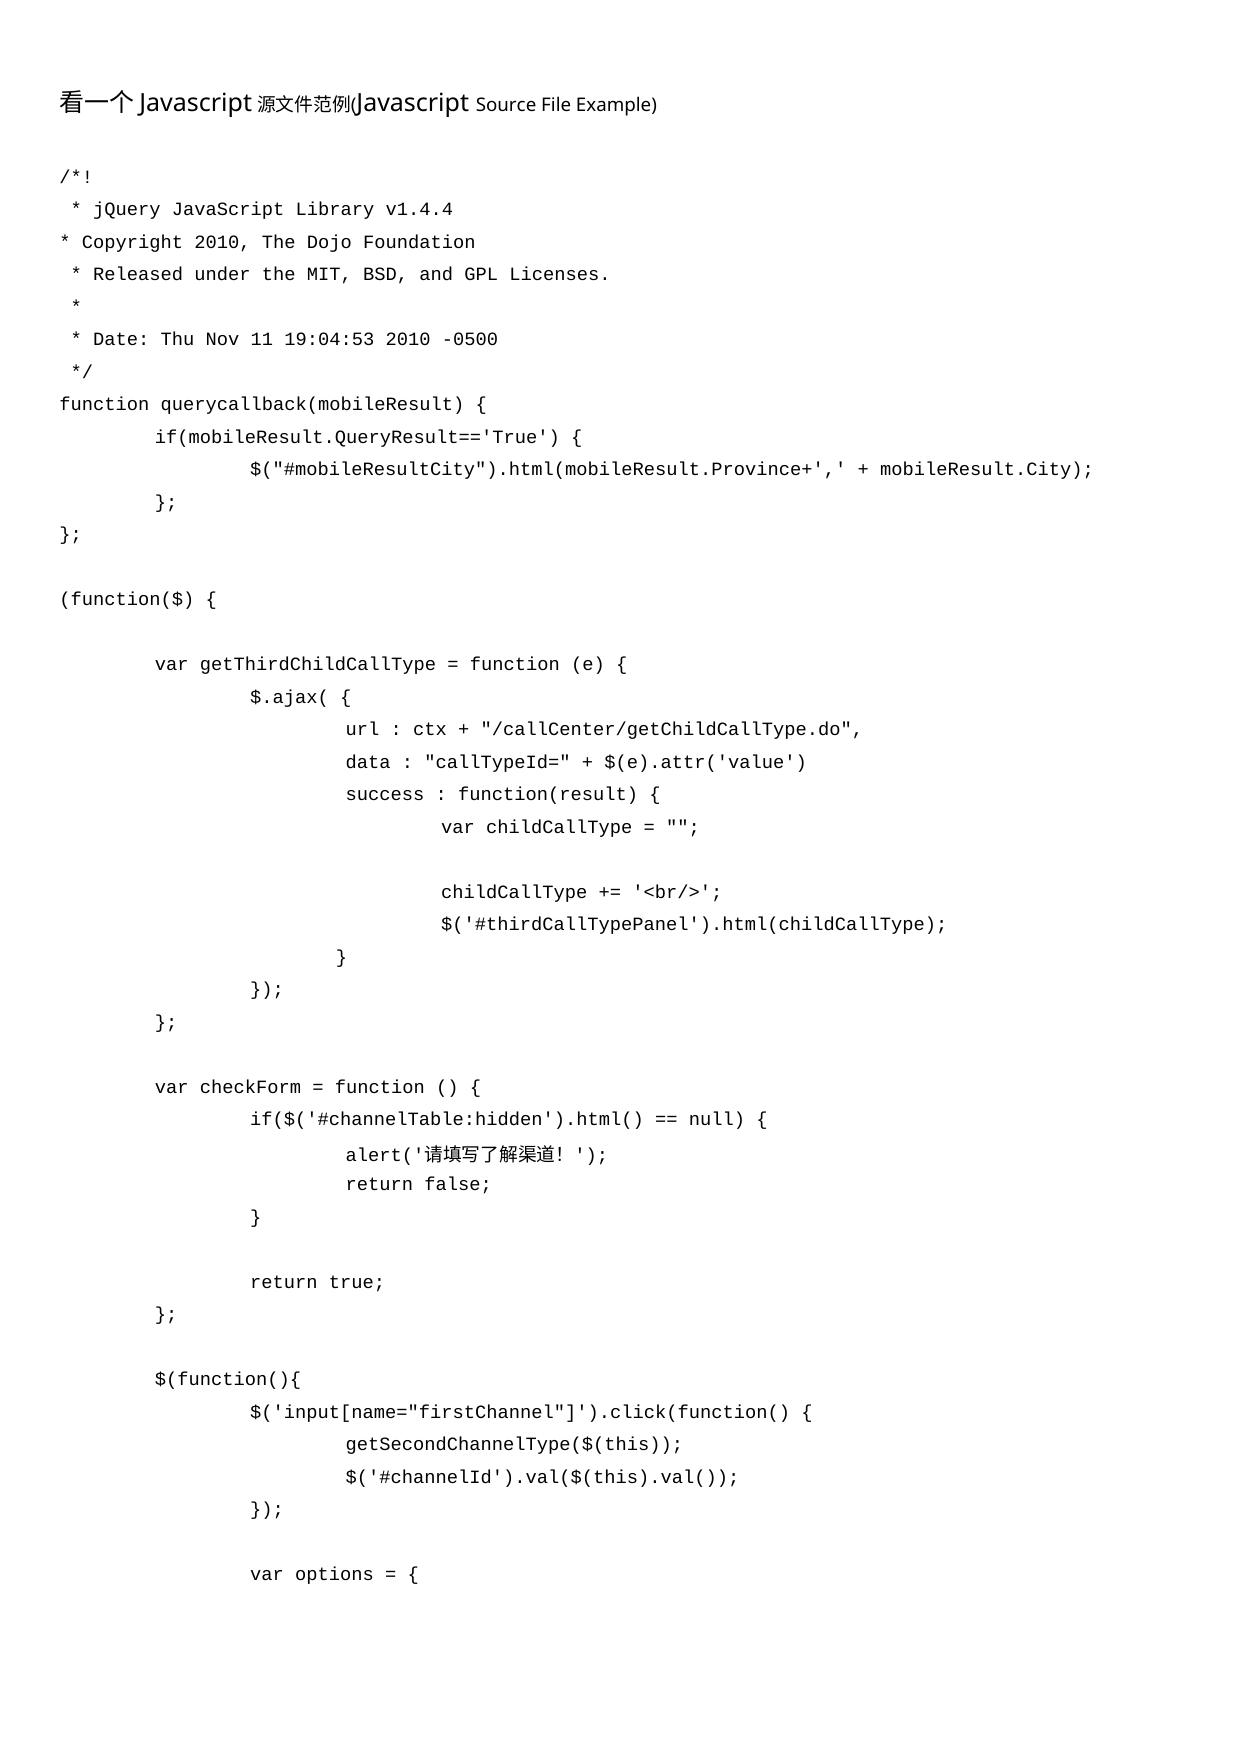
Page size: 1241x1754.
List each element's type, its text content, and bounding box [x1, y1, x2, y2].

text * Copyright 2010, The Dojo Foundation [59, 227, 1211, 259]
text if($('#channelTable:hidden').html() == null) { [59, 1104, 1211, 1137]
text var options = { [59, 1559, 1211, 1592]
text /*! [59, 162, 1211, 194]
text url : ctx + "/callCenter/getChildCallType.do", [59, 714, 1211, 747]
text }; [59, 519, 1211, 552]
text $(function(){ [59, 1364, 1211, 1397]
text * jQuery JavaScript Library v1.4.4 [59, 194, 1211, 227]
text $('input[name="firstChannel"]').click(function() { [59, 1397, 1211, 1429]
text if(mobileResult.QueryResult=='True') { [59, 422, 1211, 454]
text * Released under the MIT, BSD, and GPL Licenses. [59, 259, 1211, 292]
text getSecondChannelType($(this)); [59, 1429, 1211, 1462]
text } [59, 942, 1211, 974]
text var getThirdChildCallType = function (e) { [59, 649, 1211, 682]
text }; [59, 1299, 1211, 1332]
text 看一个Javascript源文件范例(Javascript Source File Example) [59, 68, 1211, 133]
text $('#thirdCallTypePanel').html(childCallType); [59, 909, 1211, 942]
text */ [59, 357, 1211, 389]
text childCallType += '<br/>'; [59, 877, 1211, 909]
text return false; [59, 1169, 1211, 1202]
text $('#channelId').val($(this).val()); [59, 1462, 1211, 1494]
text (function($) { [59, 584, 1211, 617]
text }); [59, 974, 1211, 1007]
text * [59, 292, 1211, 324]
text }); [59, 1494, 1211, 1527]
text function querycallback(mobileResult) { [59, 389, 1211, 422]
text var childCallType = ""; [59, 812, 1211, 844]
text }; [59, 1007, 1211, 1039]
text * Date: Thu Nov 11 19:04:53 2010 -0500 [59, 324, 1211, 357]
text alert('请填写了解渠道！'); [59, 1137, 1211, 1169]
text success : function(result) { [59, 779, 1211, 812]
text var checkForm = function () { [59, 1072, 1211, 1104]
text data : "callTypeId=" + $(e).attr('value') [59, 747, 1211, 779]
text }; [59, 487, 1211, 519]
text $.ajax( { [59, 682, 1211, 714]
text } [59, 1202, 1211, 1234]
text $("#mobileResultCity").html(mobileResult.Province+',' + mobileResult.City); [59, 454, 1211, 487]
text return true; [59, 1267, 1211, 1299]
